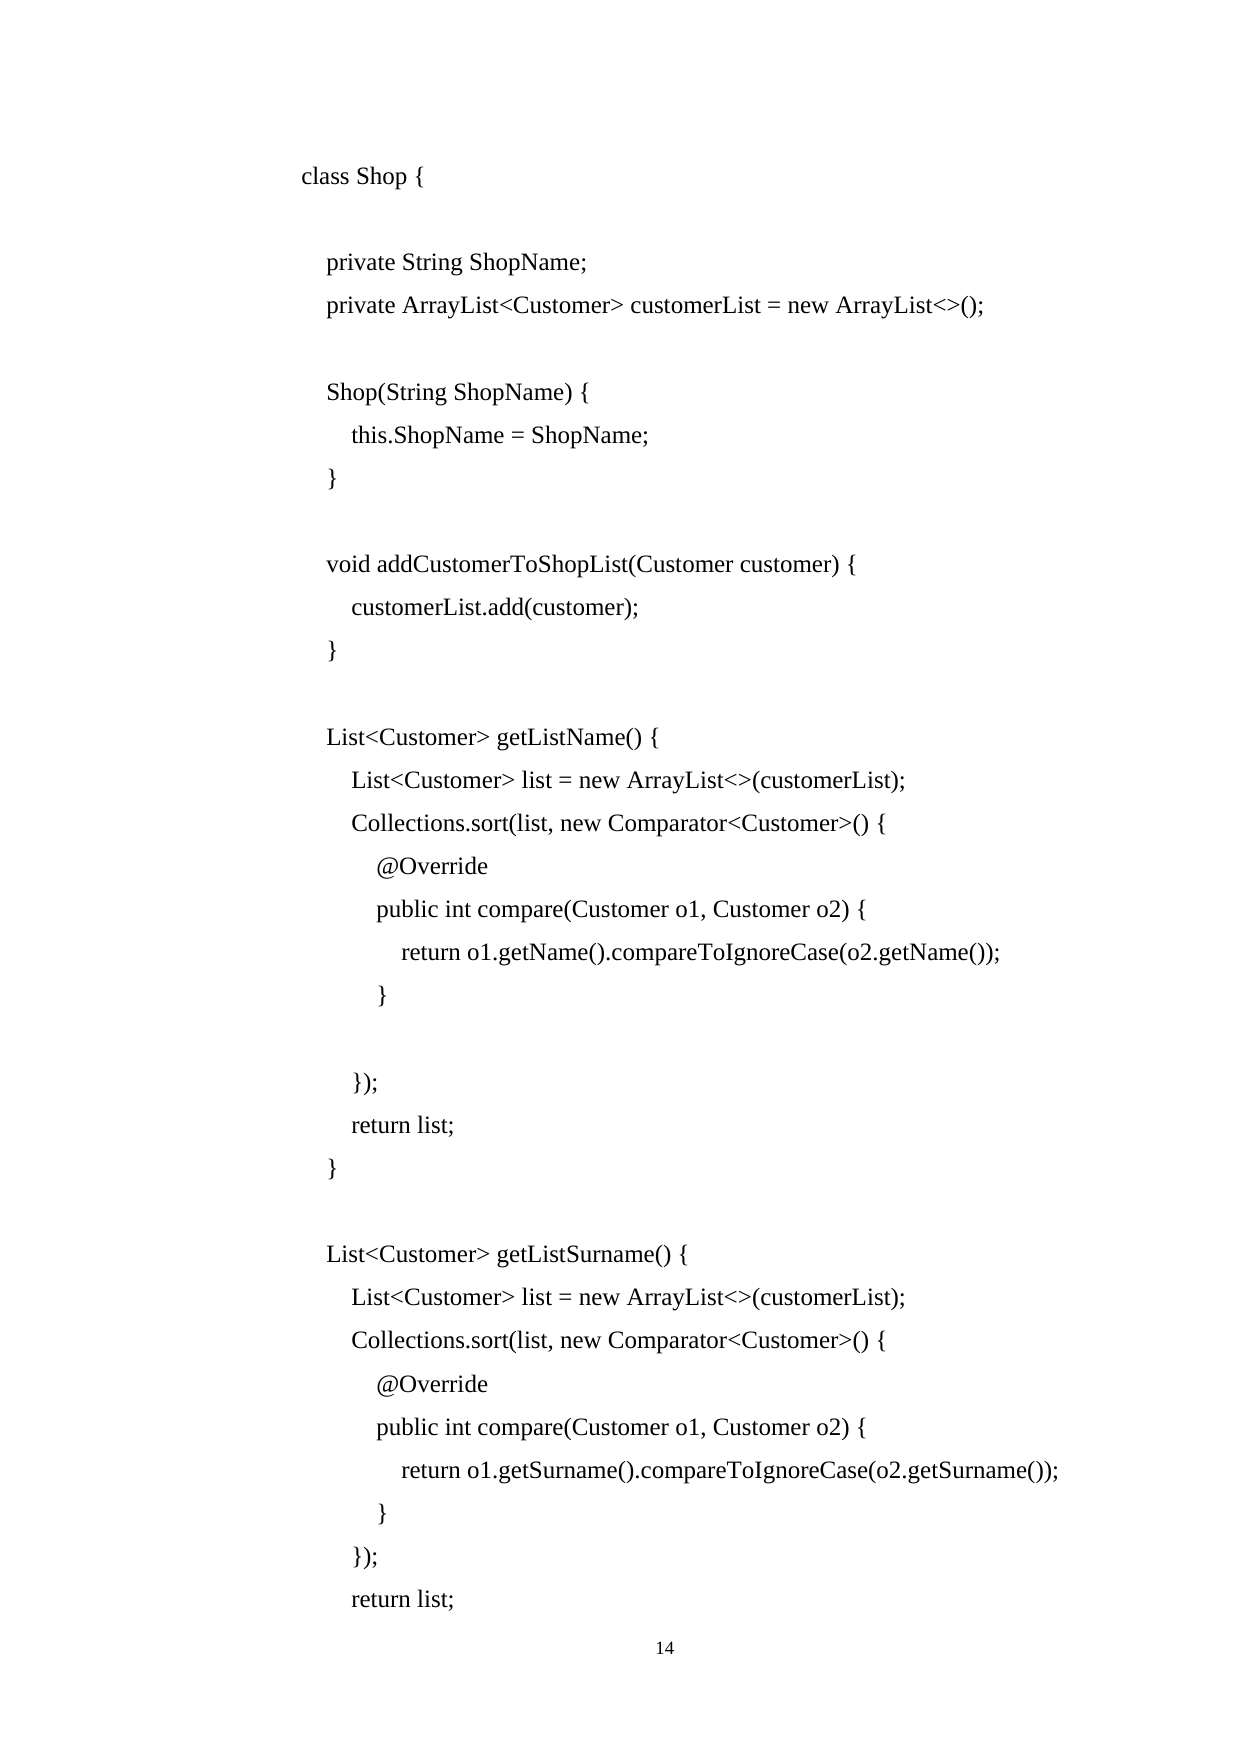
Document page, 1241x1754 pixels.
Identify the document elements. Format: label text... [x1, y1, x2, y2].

text this.ShopName = ShopName; [251, 420, 1152, 449]
text }); [251, 1067, 1152, 1096]
text return o1.getName().compareToIgnoreCase(o2.getName()); [251, 937, 1152, 966]
text private ArrayList<Customer> customerList = new ArrayList<>(); [251, 291, 1152, 319]
text void addCustomerToShopList(Customer customer) { [251, 549, 1152, 578]
text class Shop { [251, 161, 1152, 190]
text customerList.add(customer); [251, 592, 1152, 621]
text public int compare(Customer o1, Customer o2) { [251, 894, 1152, 923]
text @Override [251, 851, 1152, 880]
text List<Customer> list = new ArrayList<>(customerList); [251, 765, 1152, 794]
text Shop(String ShopName) { [251, 377, 1152, 406]
text List<Customer> getListSurname() { [251, 1239, 1152, 1268]
text List<Customer> list = new ArrayList<>(customerList); [251, 1282, 1152, 1311]
text return o1.getSurname().compareToIgnoreCase(o2.getSurname()); [251, 1455, 1152, 1484]
text } [251, 636, 1152, 664]
text Collections.sort(list, new Comparator<Customer>() { [251, 1326, 1152, 1354]
text } [251, 1153, 1152, 1182]
text public int compare(Customer o1, Customer o2) { [251, 1412, 1152, 1441]
text } [251, 981, 1152, 1009]
text }); [251, 1541, 1152, 1570]
text @Override [251, 1369, 1152, 1397]
text } [251, 463, 1152, 492]
text return list; [251, 1110, 1152, 1139]
text Collections.sort(list, new Comparator<Customer>() { [251, 808, 1152, 837]
text return list; [251, 1584, 1152, 1613]
text } [251, 1498, 1152, 1527]
text List<Customer> getListName() { [251, 722, 1152, 751]
text private String ShopName; [251, 247, 1152, 276]
